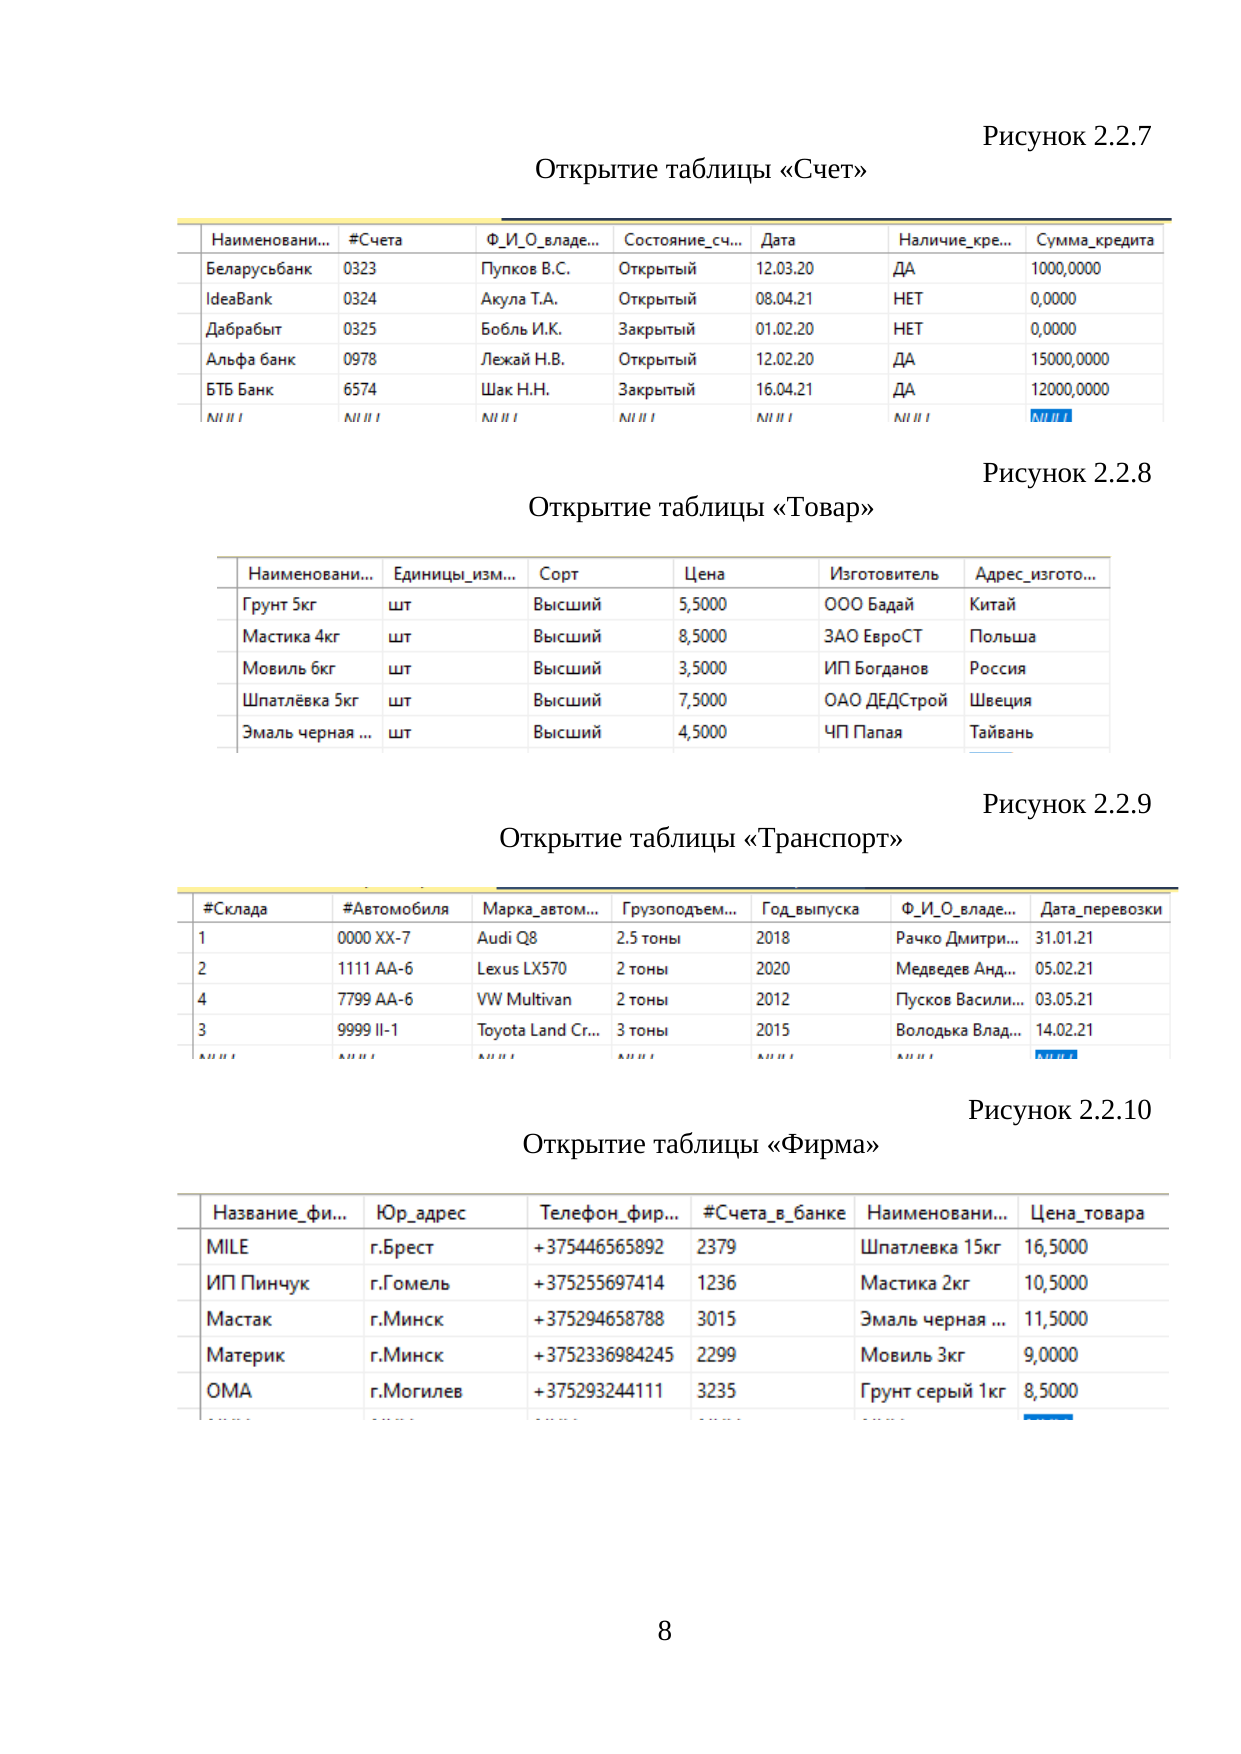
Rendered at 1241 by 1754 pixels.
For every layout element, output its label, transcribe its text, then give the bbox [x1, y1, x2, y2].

picture [177, 887, 1179, 1059]
text Открытие таблицы «Товар» [177, 489, 1152, 522]
text Рисунок 2.2.7 [177, 118, 1152, 152]
picture [217, 556, 1112, 753]
text Открытие таблицы «Фирма» [177, 1126, 1152, 1159]
text Рисунок 2.2.8 [177, 455, 1152, 489]
text Открытие таблицы «Транспорт» [177, 820, 1152, 853]
text Рисунок 2.2.10 [177, 1092, 1152, 1126]
text Открытие таблицы «Счет» [177, 152, 1152, 185]
text Рисунок 2.2.9 [177, 786, 1152, 820]
picture [177, 1193, 1169, 1420]
picture [177, 218, 1172, 422]
